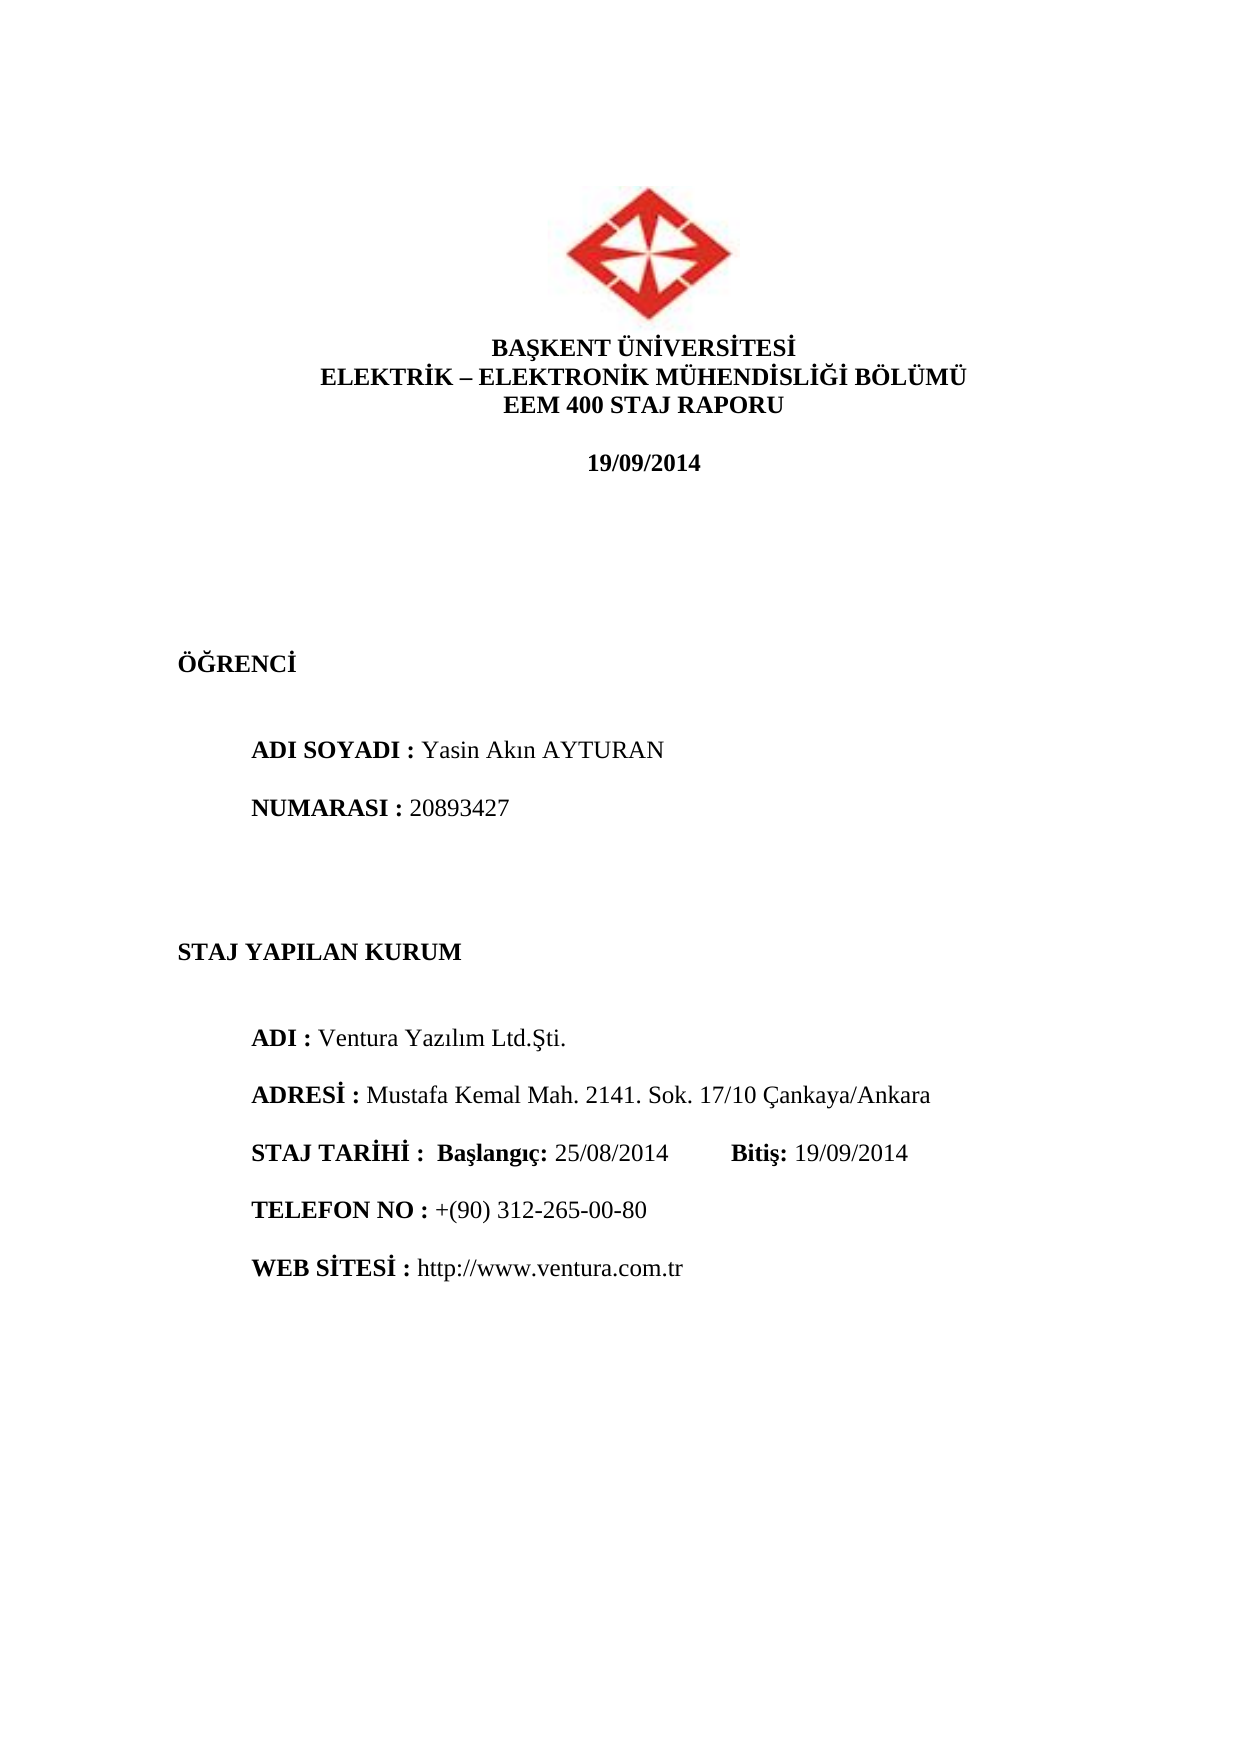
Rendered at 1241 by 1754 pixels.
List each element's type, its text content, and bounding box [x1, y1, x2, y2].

text BAŞKENT ÜNİVERSİTESİ [177, 333, 1110, 362]
text ÖĞRENCİ [177, 649, 1110, 678]
text STAJ TARİHİ : Başlangıç: 25/08/2014 Bitiş: 19/09/2014 [177, 1138, 1110, 1167]
text EEM 400 STAJ RAPORU [177, 390, 1110, 419]
text ADI : Ventura Yazılım Ltd.Şti. [177, 1023, 1110, 1052]
text ELEKTRİK – ELEKTRONİK MÜHENDİSLİĞİ BÖLÜMÜ [177, 362, 1110, 390]
text TELEFON NO : +(90) 312-265-00-80 [177, 1195, 1110, 1224]
text WEB SİTESİ : http://www.ventura.com.tr [177, 1253, 1110, 1282]
text ADRESİ : Mustafa Kemal Mah. 2141. Sok. 17/10 Çankaya/Ankara [177, 1080, 1110, 1109]
text ADI SOYADI : Yasin Akın AYTURAN [177, 735, 1110, 764]
text NUMARASI : 20893427 [177, 793, 1110, 822]
picture [547, 186, 740, 333]
text 19/09/2014 [177, 448, 1110, 477]
text STAJ YAPILAN KURUM [177, 937, 1110, 965]
